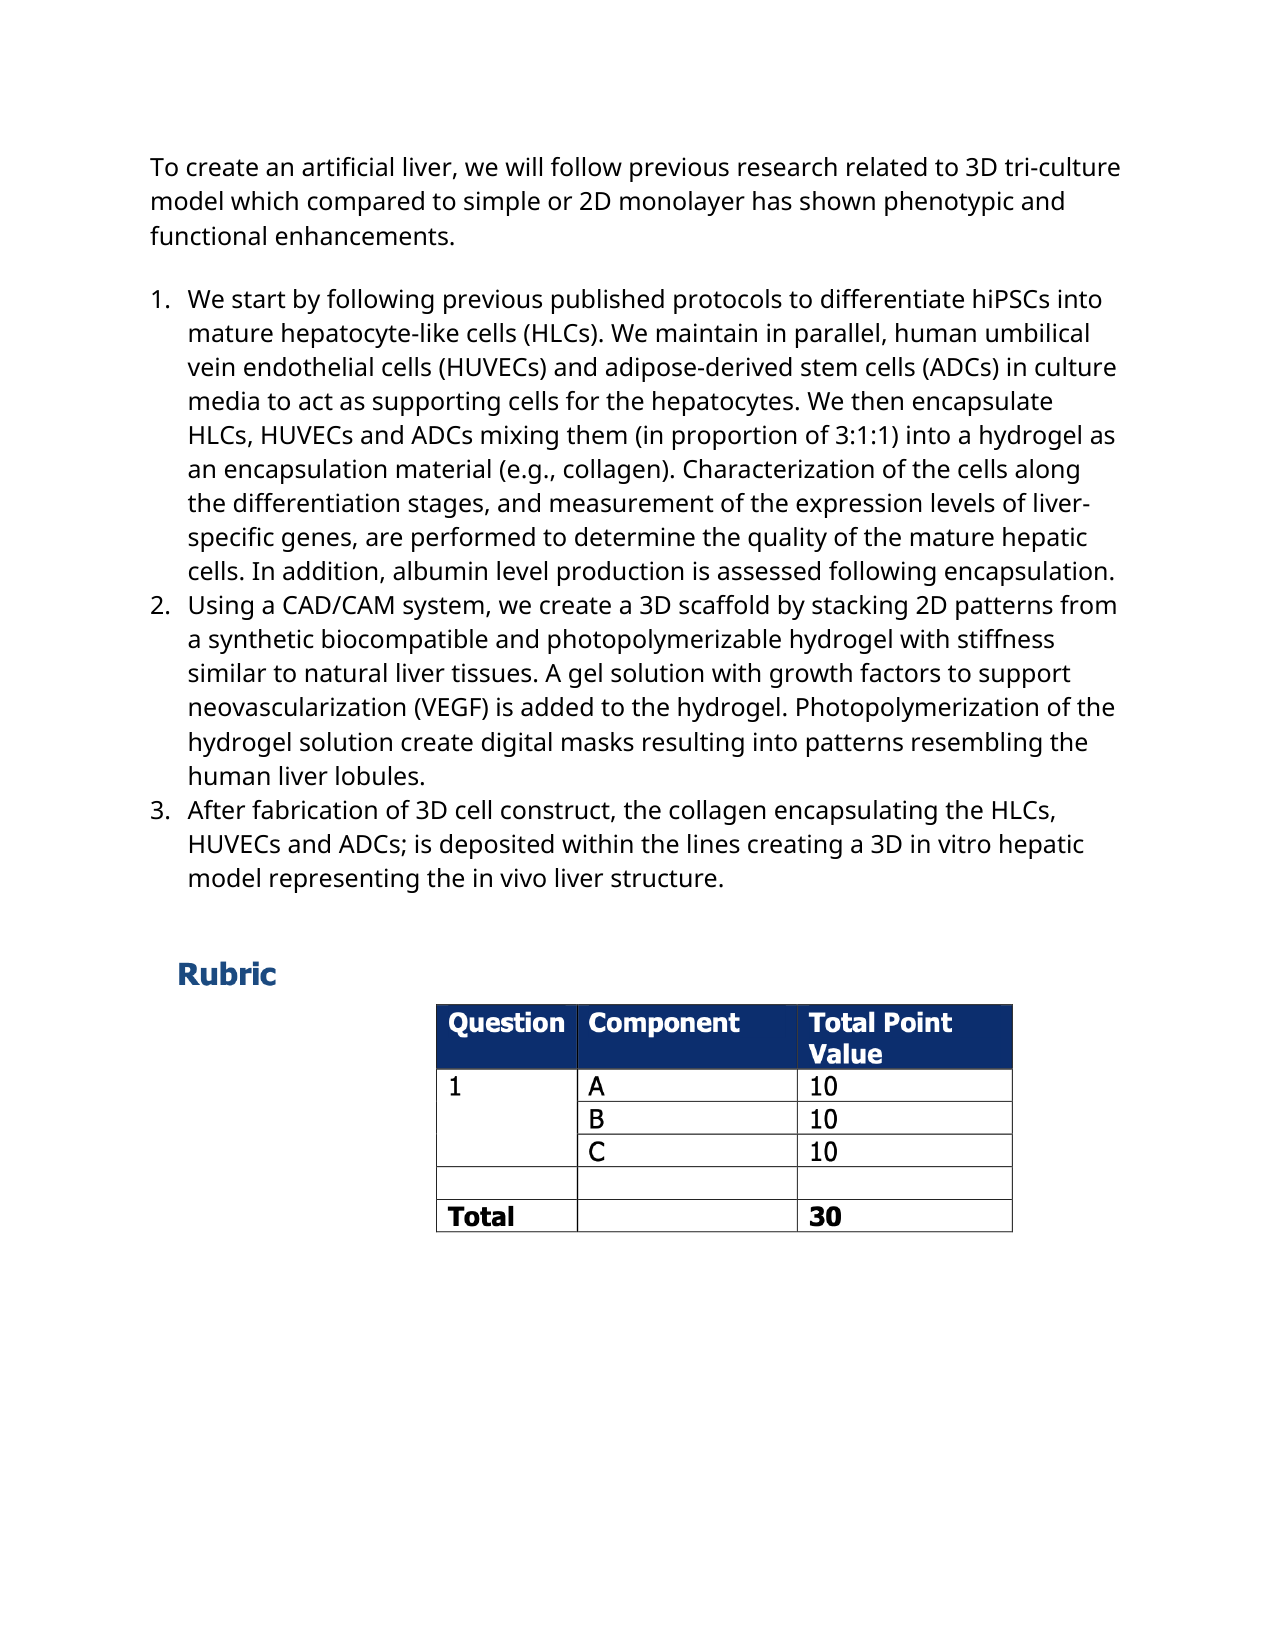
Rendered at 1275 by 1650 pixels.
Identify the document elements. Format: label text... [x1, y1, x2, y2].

list After fabrication of 3D cell construct, the collagen encapsulating the HLCs, HUVECs and ADCs; is deposited within the lines creating a 3D in vitro hepatic model representing the in vivo liver structure. [150, 948, 1125, 1050]
text To create an artificial liver, we will follow previous research related to 3D tri-culture model which compared to simple or 2D monolayer has shown phenotypic and functional enhancements. [150, 247, 1125, 349]
list We start by following previous published protocols to differentiate hiPSCs into mature hepatocyte-like cells (HLCs). We maintain in parallel, human umbilical vein endothelial cells (HUVECs) and adipose-derived stem cells (ADCs) in culture media to act as supporting cells for the hepatocytes. We then encapsulate HLCs, HUVECs and ADCs mixing them (in proportion of 3:1:1) into a hydrogel as an encapsulation material (e.g., collagen). Characterization of the cells along the differentiation stages, and measurement of the expression levels of liver-specific genes, are performed to determine the quality of the mature hepatic cells. In addition, albumin level production is assessed following encapsulation. [150, 379, 1125, 685]
list Using a CAD/CAM system, we create a 3D scaffold by stacking 2D patterns from a synthetic biocompatible and photopolymerizable hydrogel with stiffness similar to natural liver tissues. A gel solution with growth factors to support neovascularization (VEGF) is added to the hydrogel. Photopolymerization of the hydrogel solution create digital masks resulting into patterns resembling the human liver lobules. [150, 714, 1125, 919]
picture [150, 1079, 1125, 1409]
text (C) Develop a strategy to implement cell and organ printing to support artificial liver fabrication. [150, 150, 1125, 218]
